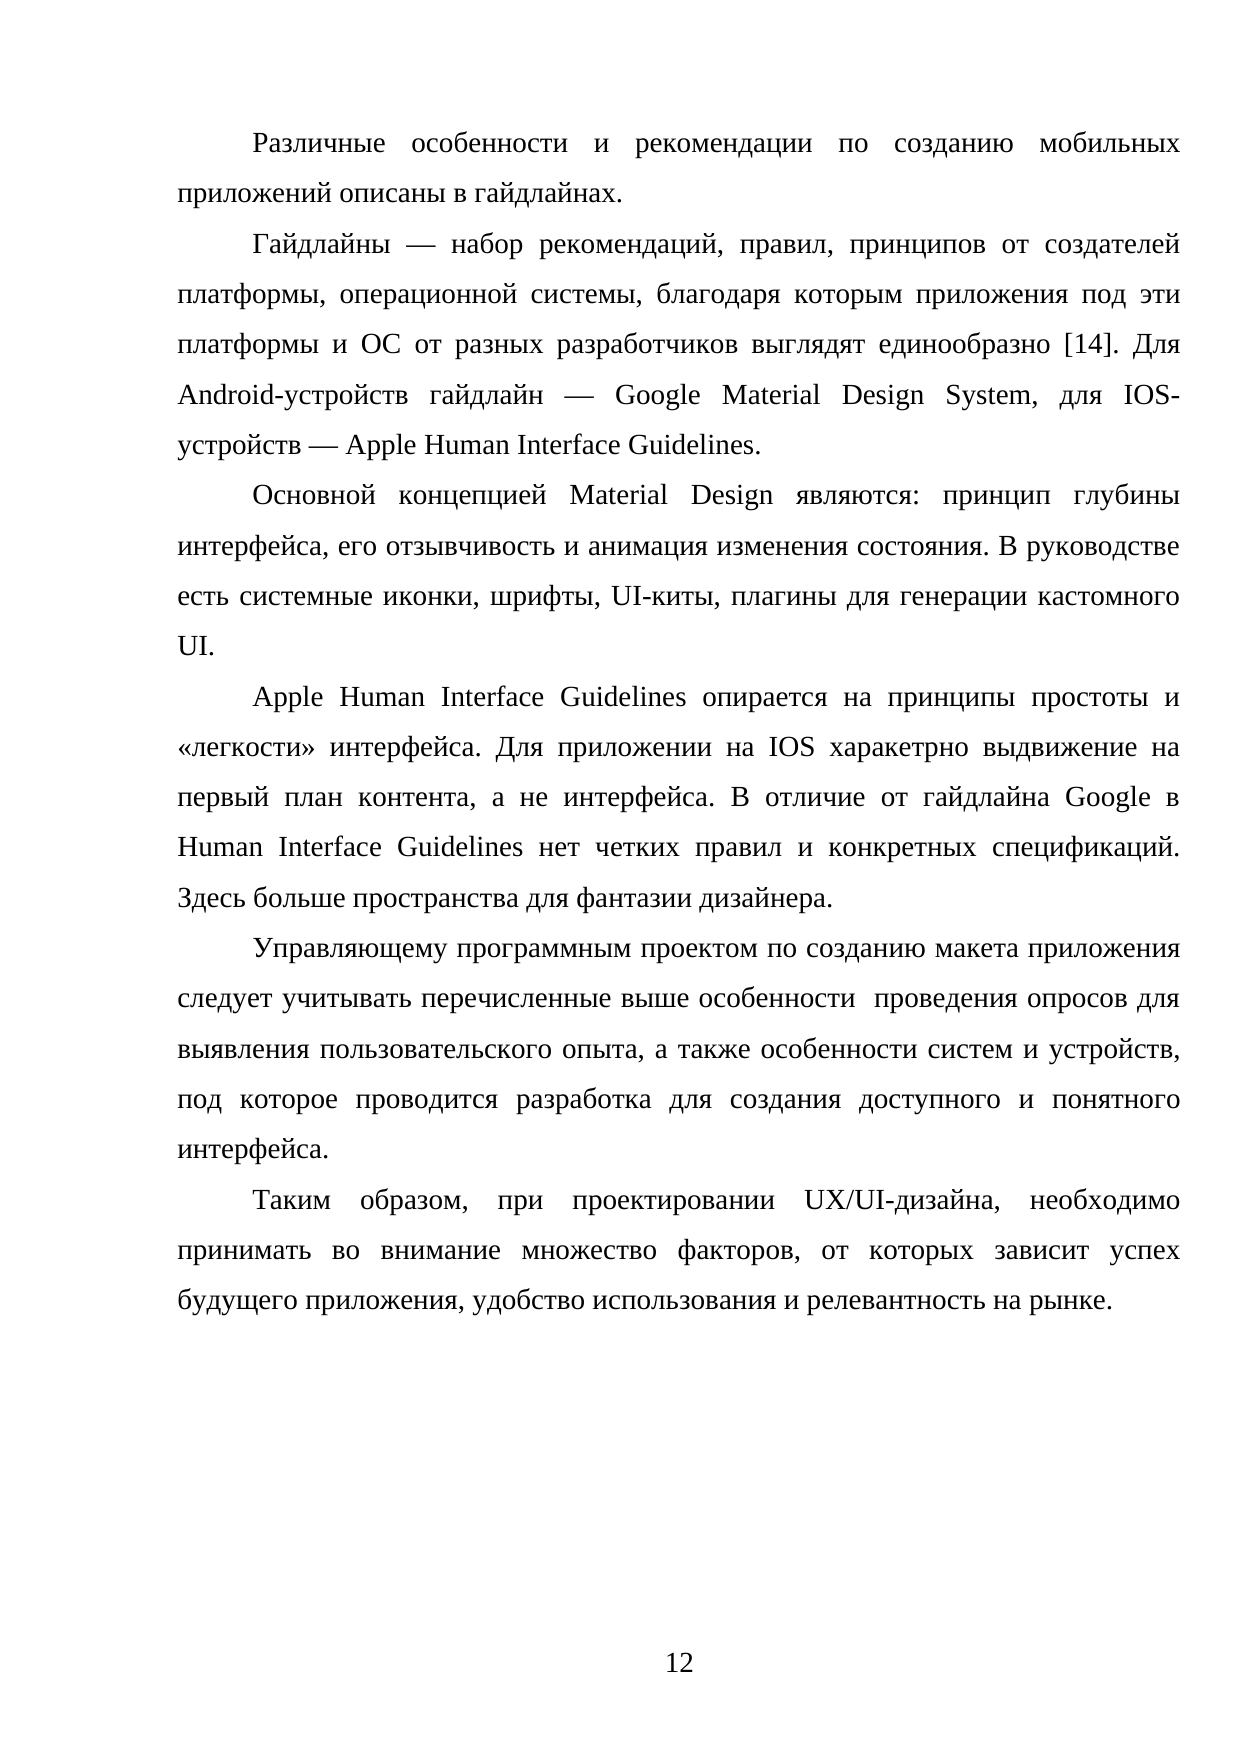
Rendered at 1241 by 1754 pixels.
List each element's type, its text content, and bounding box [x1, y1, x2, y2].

text Apple Human Interface Guidelines опирается на принципы простоты и «‎легкости» интерфейса. Для приложении на IOS харакетрно выдвижение на первый план контента, а не интерфейса. В отличие от гайдлайна Google в Human Interface Guidelines нет четких правил и конкретных спецификаций. Здесь больше пространства для фантазии дизайнера. [177, 679, 1181, 913]
text Основной концепцией Material Design являются: принцип глубины интерфейса, его отзывчивость и анимация изменения состояния. В руководстве есть системные иконки, шрифты, UI-киты, плагины для генерации кастомного UI. [177, 477, 1181, 662]
text Различные особенности и рекомендации по созданию мобильных приложений описаны в гайдлайнах. [177, 125, 1181, 209]
text Управляющему программным проектом по созданию макета приложения следует учитывать перечисленные выше особенности проведения опросов для выявления пользовательского опыта, а также особенности систем и устройств, под которое проводится разработка для создания доступного и понятного интерфейса. [177, 930, 1181, 1165]
text Таким образом, при проектировании UX/UI-дизайна, необходимо принимать во внимание множество факторов, от которых зависит успех будущего приложения, удобство использования и релевантность на рынке. [177, 1182, 1181, 1316]
text Гайдлайны — набор рекомендаций, правил, принципов от создателей платформы, операционной системы, благодаря которым приложения под эти платформы и ОС от разных разработчиков выглядят единообразно [14]. Для Android-устройств гайдлайн — Google Material Design System, для IOS-устройств — Apple Human Interface Guidelines. [177, 226, 1181, 461]
